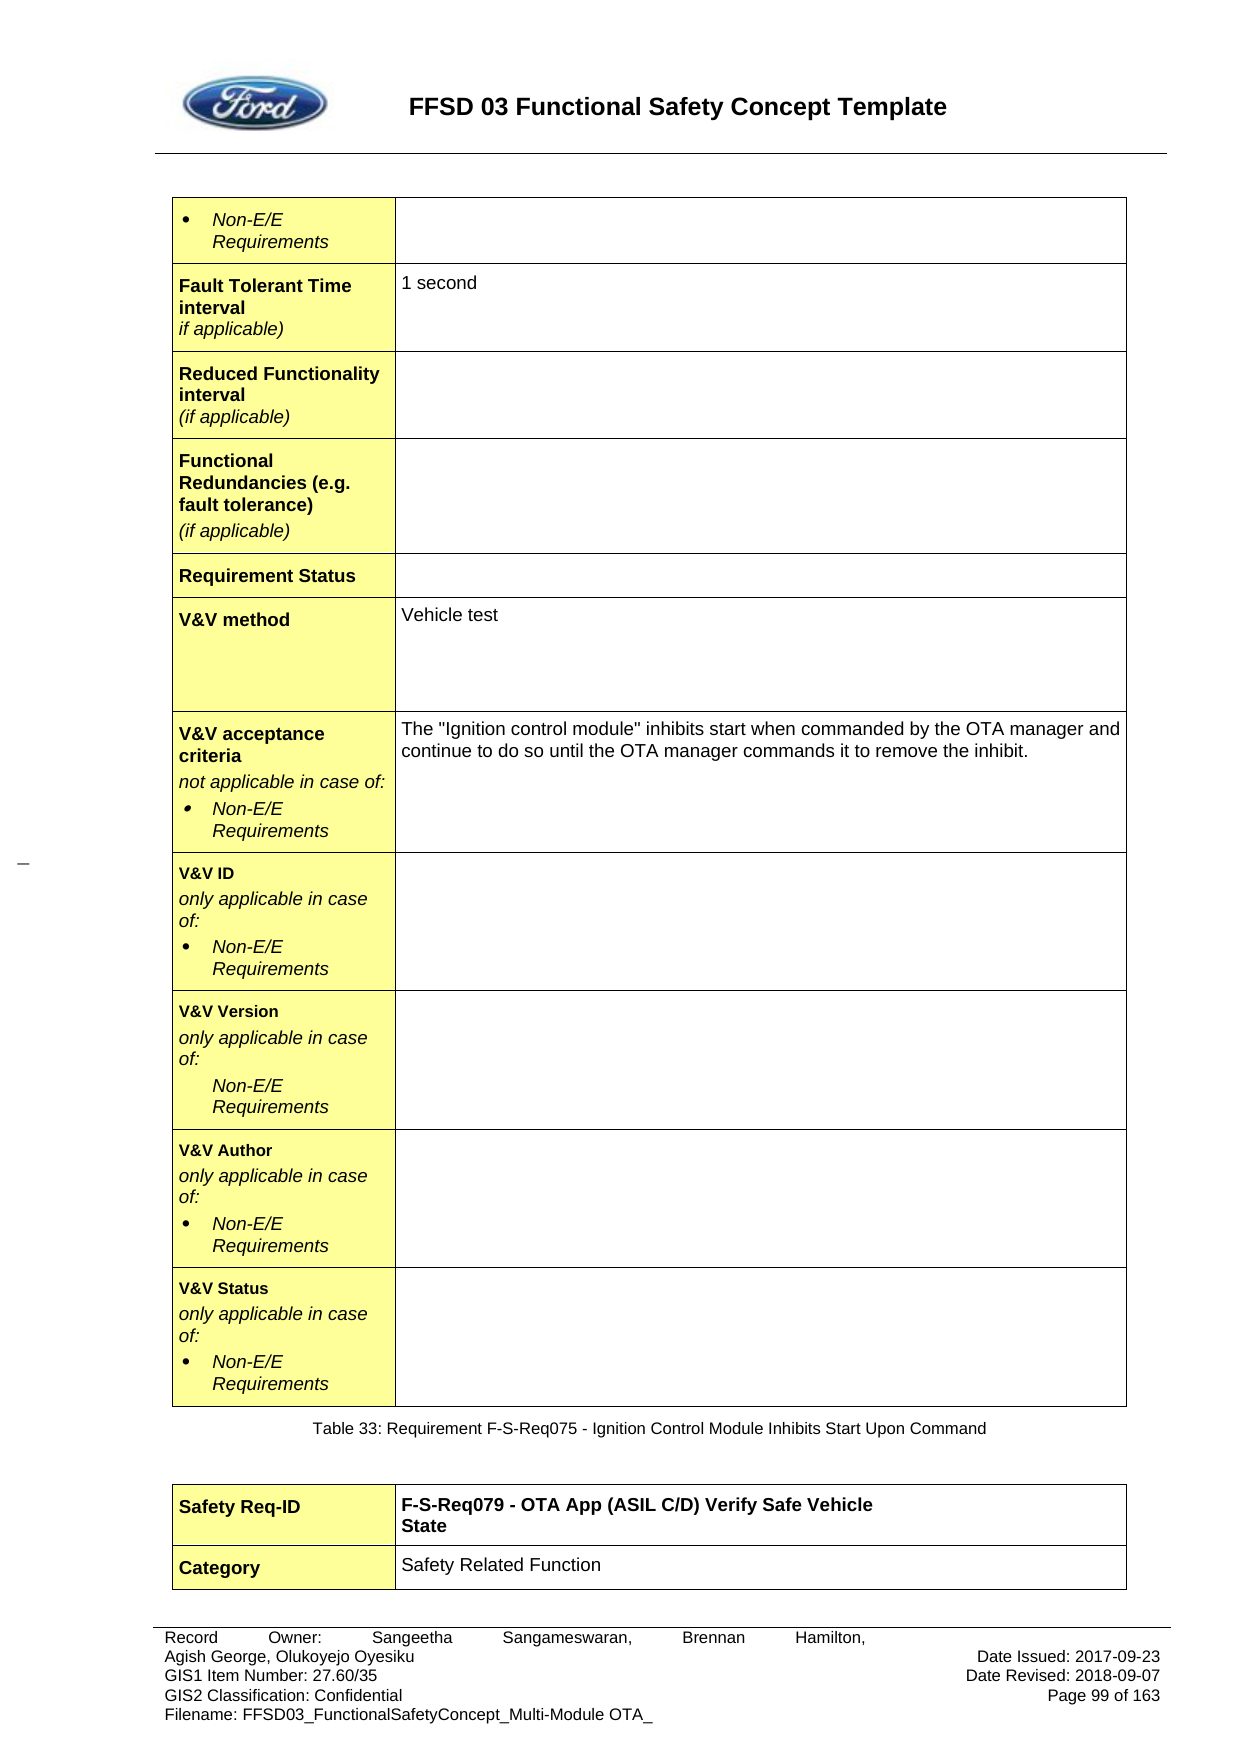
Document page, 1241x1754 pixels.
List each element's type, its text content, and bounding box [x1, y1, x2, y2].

table_cell Safety Related Function [396, 1546, 897, 1589]
table_cell Functional Redundancies (e.g. fault tolerance) (if applicable) [173, 439, 395, 552]
table_cell [396, 1130, 1126, 1267]
table_cell V&V Version only applicable in case of: Non-E/E Requirements [173, 991, 395, 1129]
table_cell [396, 554, 1126, 597]
table_cell Fault Tolerant Time interval if applicable) [173, 264, 395, 351]
table_cell V&V Status only applicable in case of: Non-E/E Requirements [173, 1268, 395, 1406]
table_cell 1 second [396, 264, 1126, 351]
table_cell The "Ignition control module" inhibits start when commanded by the OTA manager and continue to do so until the OTA manager commands it to remove the inhibit. [396, 712, 1126, 852]
table_cell [396, 991, 1126, 1129]
table_cell [396, 853, 1126, 990]
picture [165, 59, 346, 149]
table_cell Category [173, 1546, 395, 1589]
table_cell V&V acceptance criteria not applicable in case of: Non-E/E Requirements [173, 712, 395, 852]
table_cell [396, 198, 1126, 263]
text Table 33: Requirement F-S-Req075 - Ignition Control Module Inhibits Start Upon Command [148, 1419, 1152, 1438]
table_cell [897, 1546, 1126, 1589]
table_header [897, 1485, 1126, 1544]
table_cell [396, 439, 1126, 552]
table_cell V&V ID only applicable in case of: Non-E/E Requirements [173, 853, 395, 990]
table_cell [396, 352, 1126, 438]
table_header Safety Req-ID [173, 1485, 395, 1544]
table_cell V&V Author only applicable in case of: Non-E/E Requirements [173, 1130, 395, 1267]
table_cell Reduced Functionality interval (if applicable) [173, 352, 395, 438]
table_cell Requirement Status [173, 554, 395, 597]
table_cell [396, 1268, 1126, 1406]
table_cell V&V method [173, 598, 395, 711]
table_cell Vehicle test [396, 598, 1126, 711]
table_header F-S-Req079 - OTA App (ASIL C/D) Verify Safe Vehicle State [396, 1485, 897, 1544]
